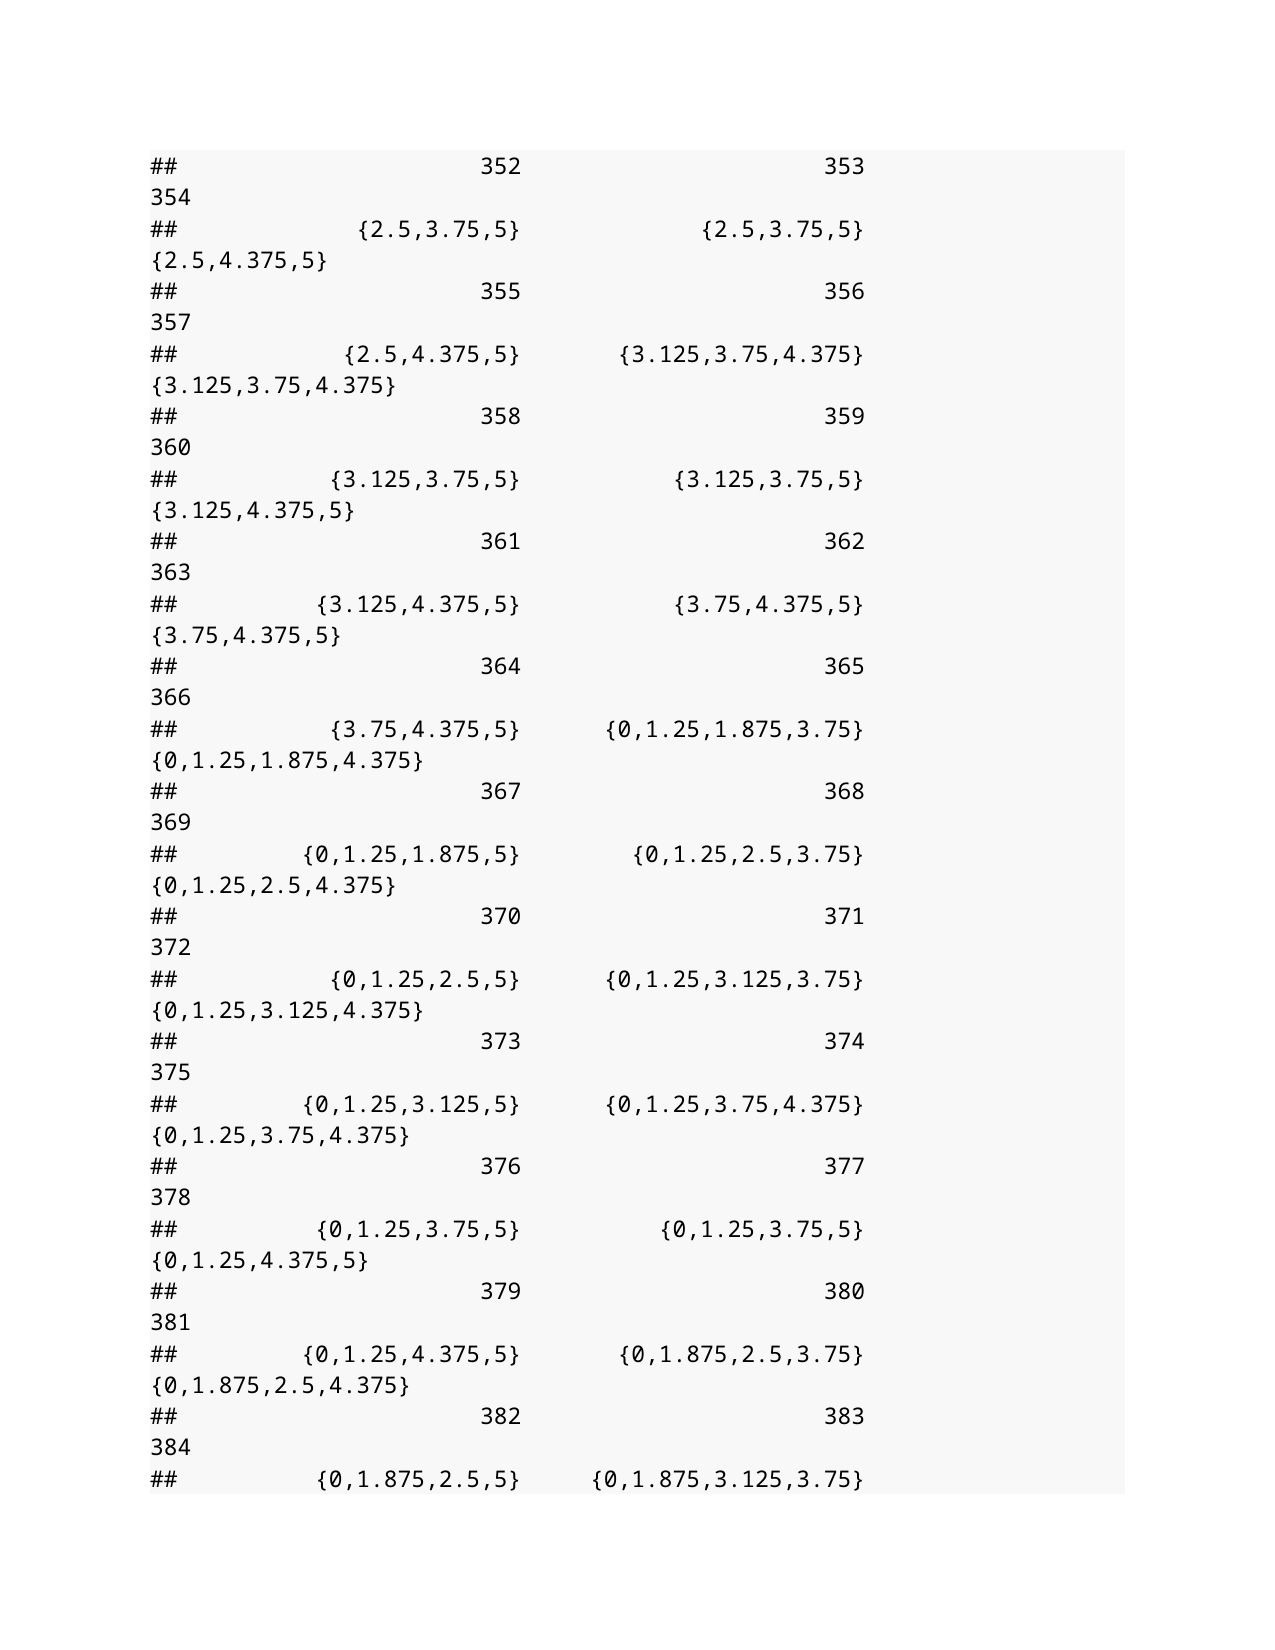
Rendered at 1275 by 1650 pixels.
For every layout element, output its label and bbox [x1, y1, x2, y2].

text [150, 150, 1125, 1494]
